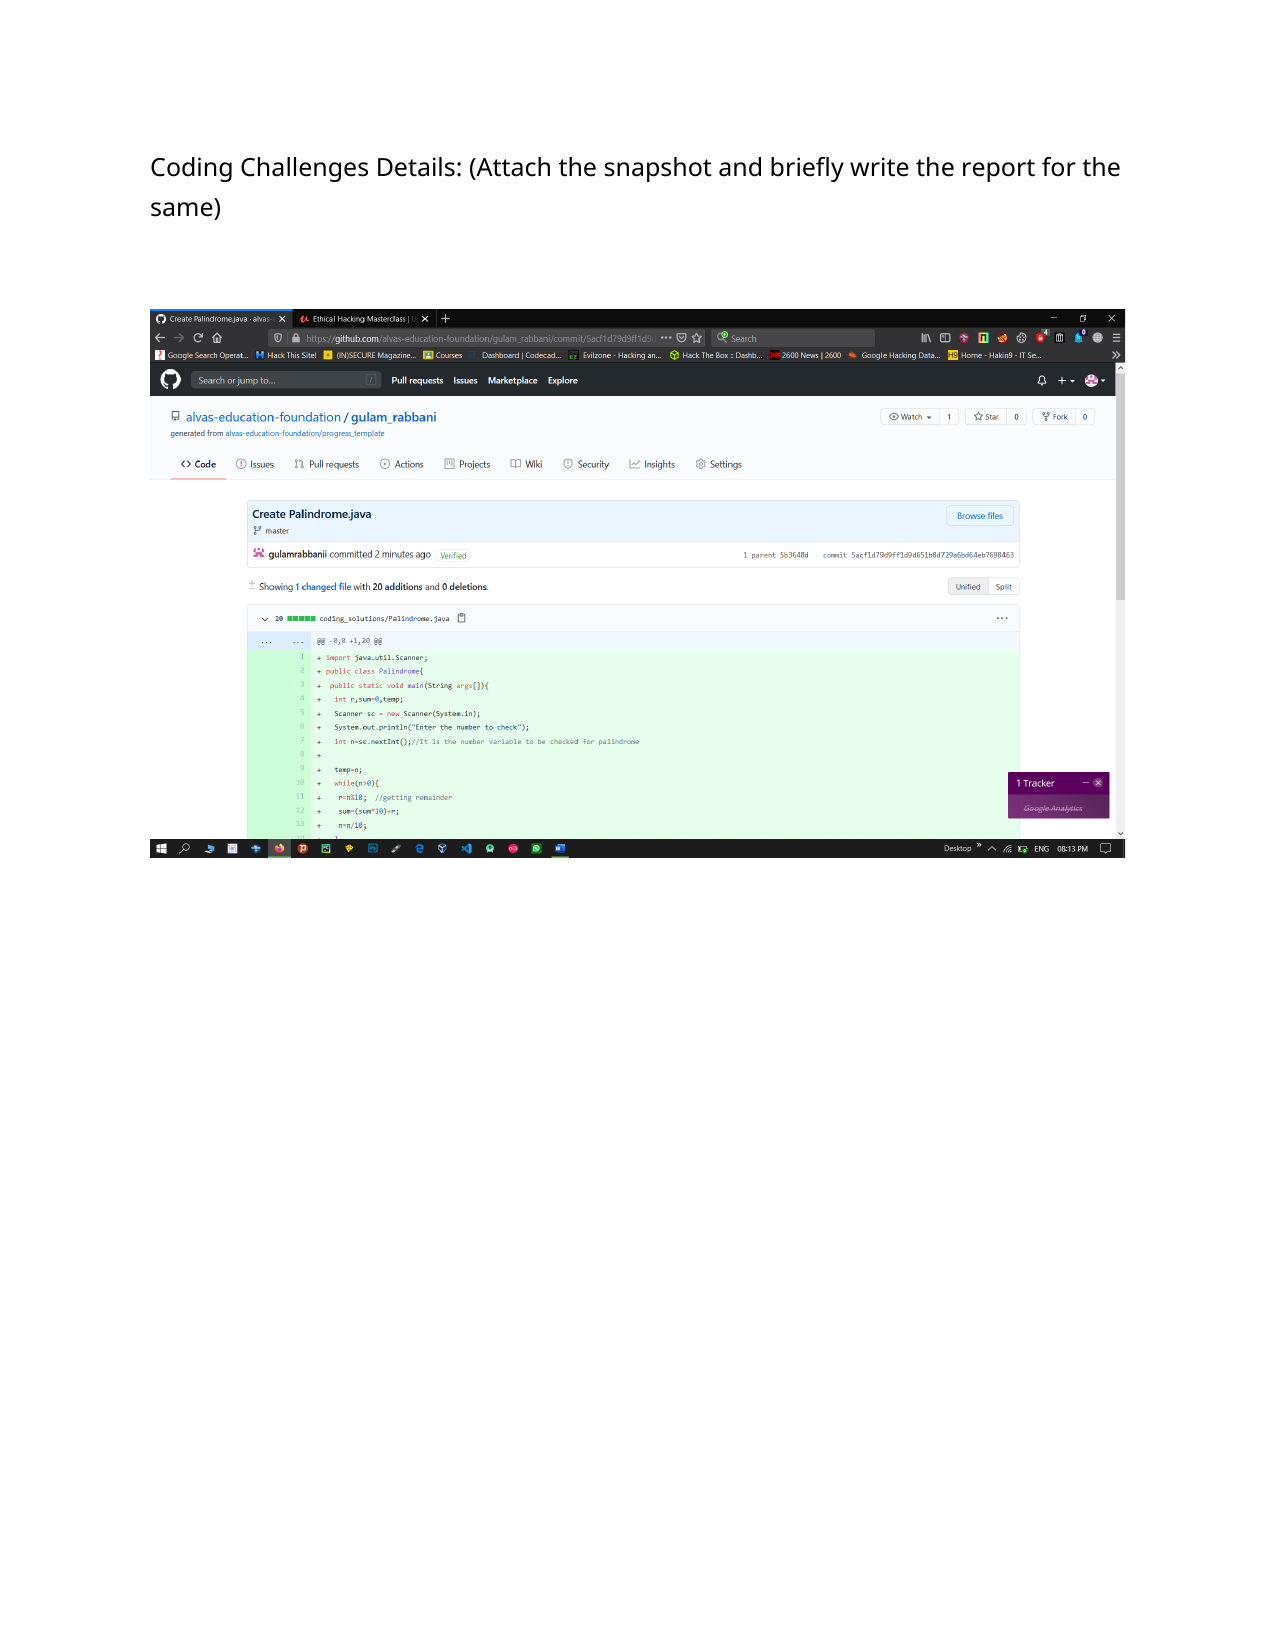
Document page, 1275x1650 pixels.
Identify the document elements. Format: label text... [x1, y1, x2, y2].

text Coding Challenges Details: (Attach the snapshot and briefly write the report for the same) [150, 150, 1125, 223]
picture [150, 309, 1125, 858]
